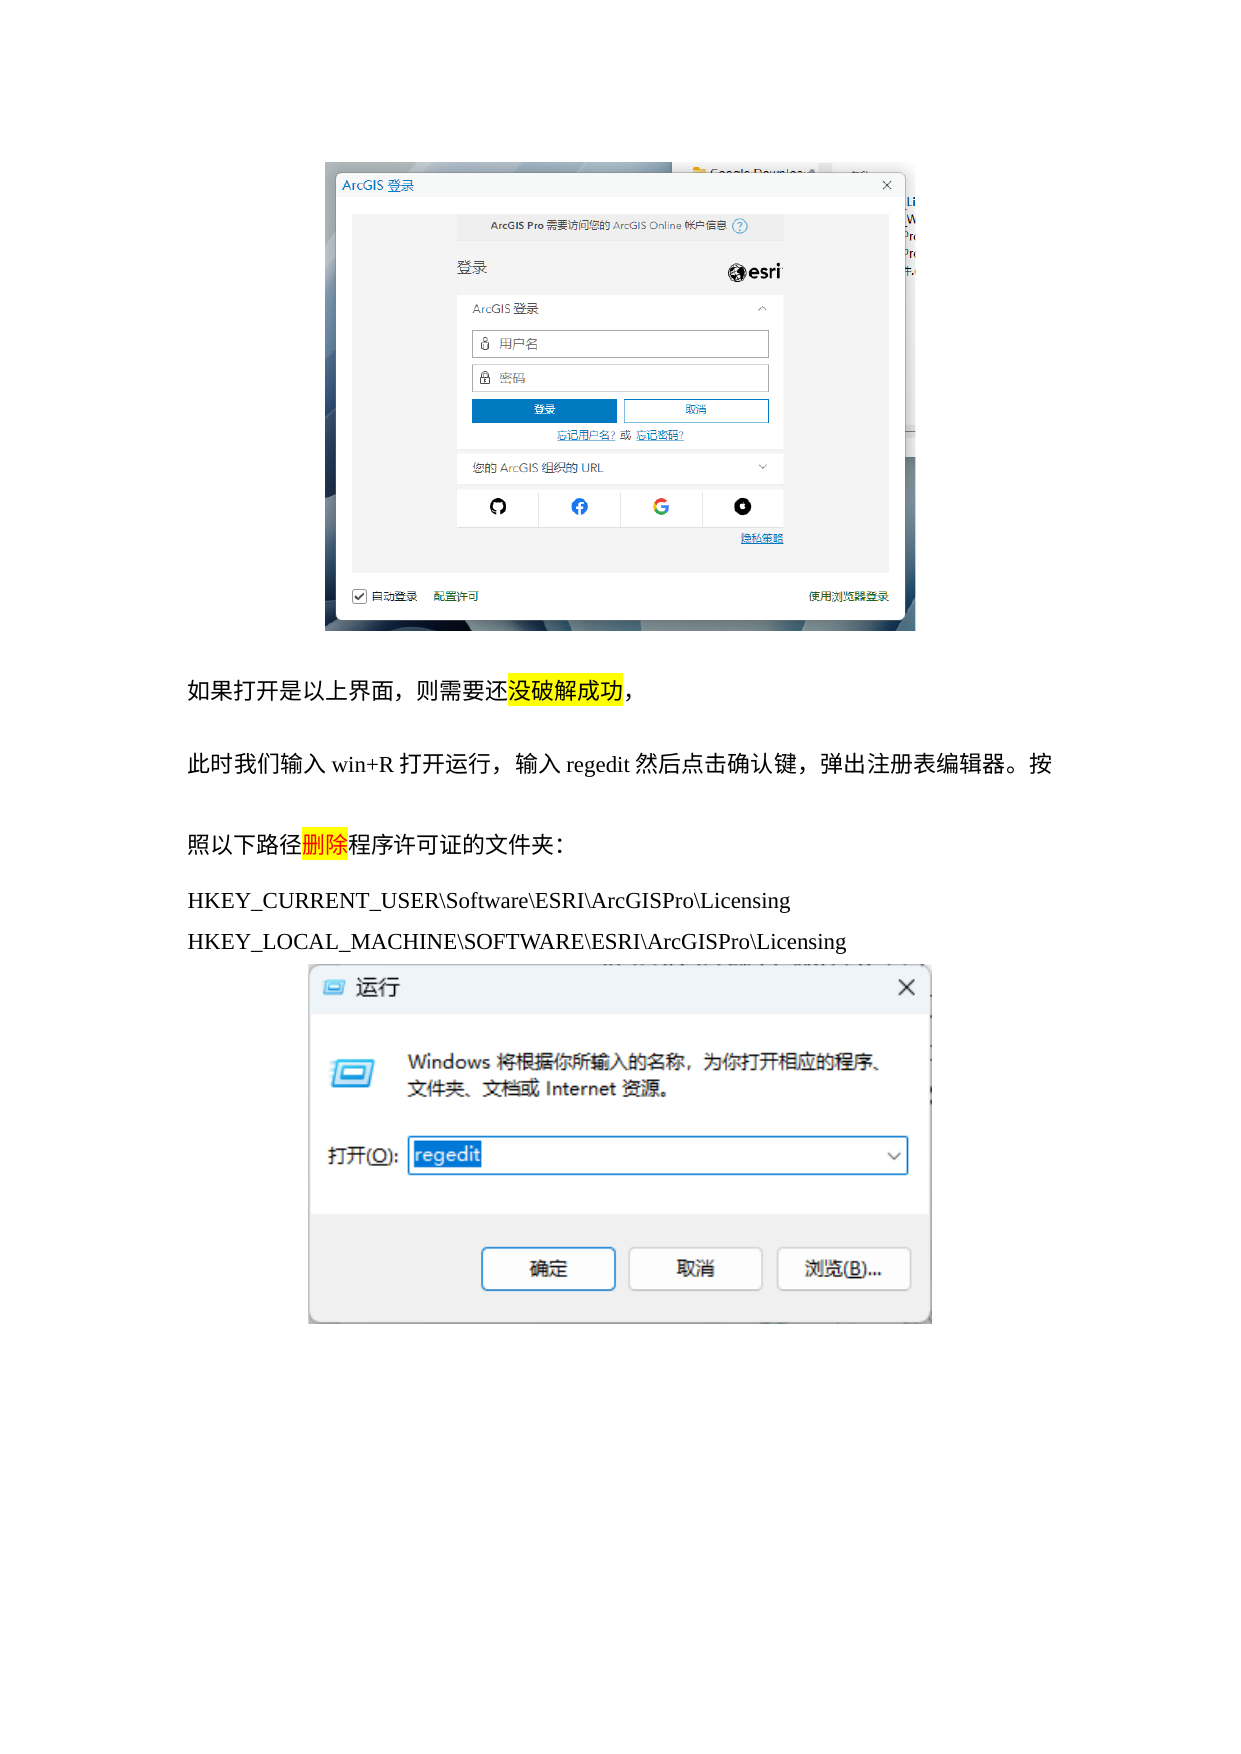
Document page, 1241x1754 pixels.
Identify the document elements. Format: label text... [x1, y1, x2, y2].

picture [308, 964, 932, 1324]
text 如果打开是以上界面，则需要还没破解成功， [187, 657, 1053, 722]
text 此时我们输入win+R打开运行，输入regedit然后点击确认键，弹出注册表编辑器。按照以下路径删除程序许可证的文件夹： [187, 730, 1053, 876]
picture [325, 162, 916, 631]
text HKEY_CURRENT_USER\Software\ESRI\ArcGISPro\Licensing HKEY_LOCAL_MACHINE\SOFTWARE\ESRI\ArcGISPro\Licensing [187, 884, 1053, 958]
